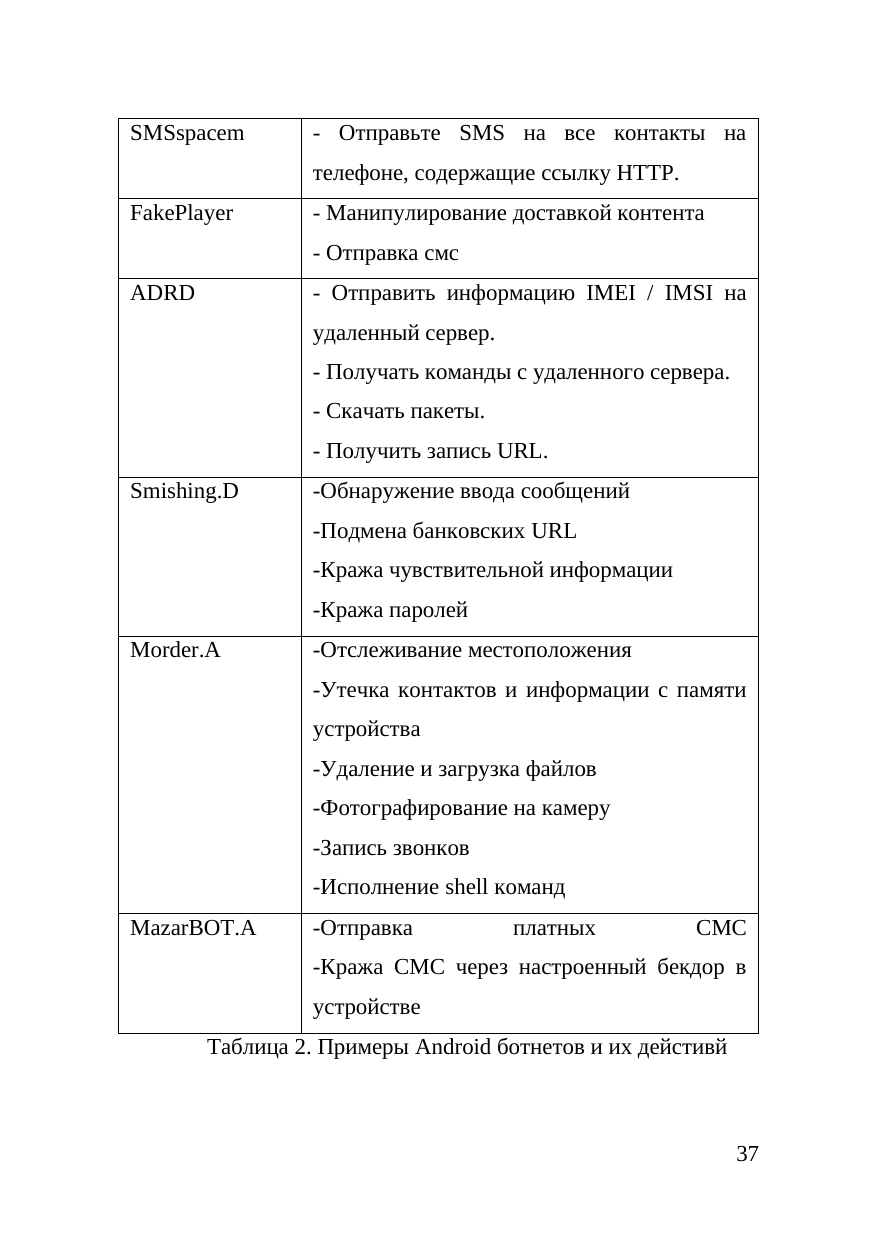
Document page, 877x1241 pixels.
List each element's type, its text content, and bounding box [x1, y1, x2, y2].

table_cell - Отправить информацию IMEI / IMSI на удаленный сервер. - Получать команды с удаленного сервера. - Скачать пакеты. - Получить запись URL. [302, 279, 758, 477]
table_cell - Отправьте SMS на все контакты на телефоне, содержащие ссылку HTTP. [302, 119, 758, 198]
table_cell Smishing.D [119, 478, 301, 636]
table_cell - Манипулирование доставкой контента - Отправка смс [302, 199, 758, 278]
table_cell SMSspacem [119, 119, 301, 198]
table_cell Morder.A [119, 637, 301, 913]
table_cell FakePlayer [119, 199, 301, 278]
table_cell -Отслеживание местоположения -Утечка контактов и информации с памяти устройства -Удаление и загрузка файлов -Фотографирование на камеру -Запись звонков -Исполнение shell команд [302, 637, 758, 913]
table_cell MazarBOT.A [119, 914, 301, 1032]
table_cell -Обнаружение ввода сообщений -Подмена банковских URL -Кража чувствительной информации -Кража паролей [302, 478, 758, 636]
table_cell ADRD [119, 279, 301, 477]
text Таблица 2. Примеры Android ботнетов и их дейстивй [118, 1034, 759, 1060]
table_cell -Отправка платных СМС -Кража СМС через настроенный бекдор в устройстве [302, 914, 758, 1032]
